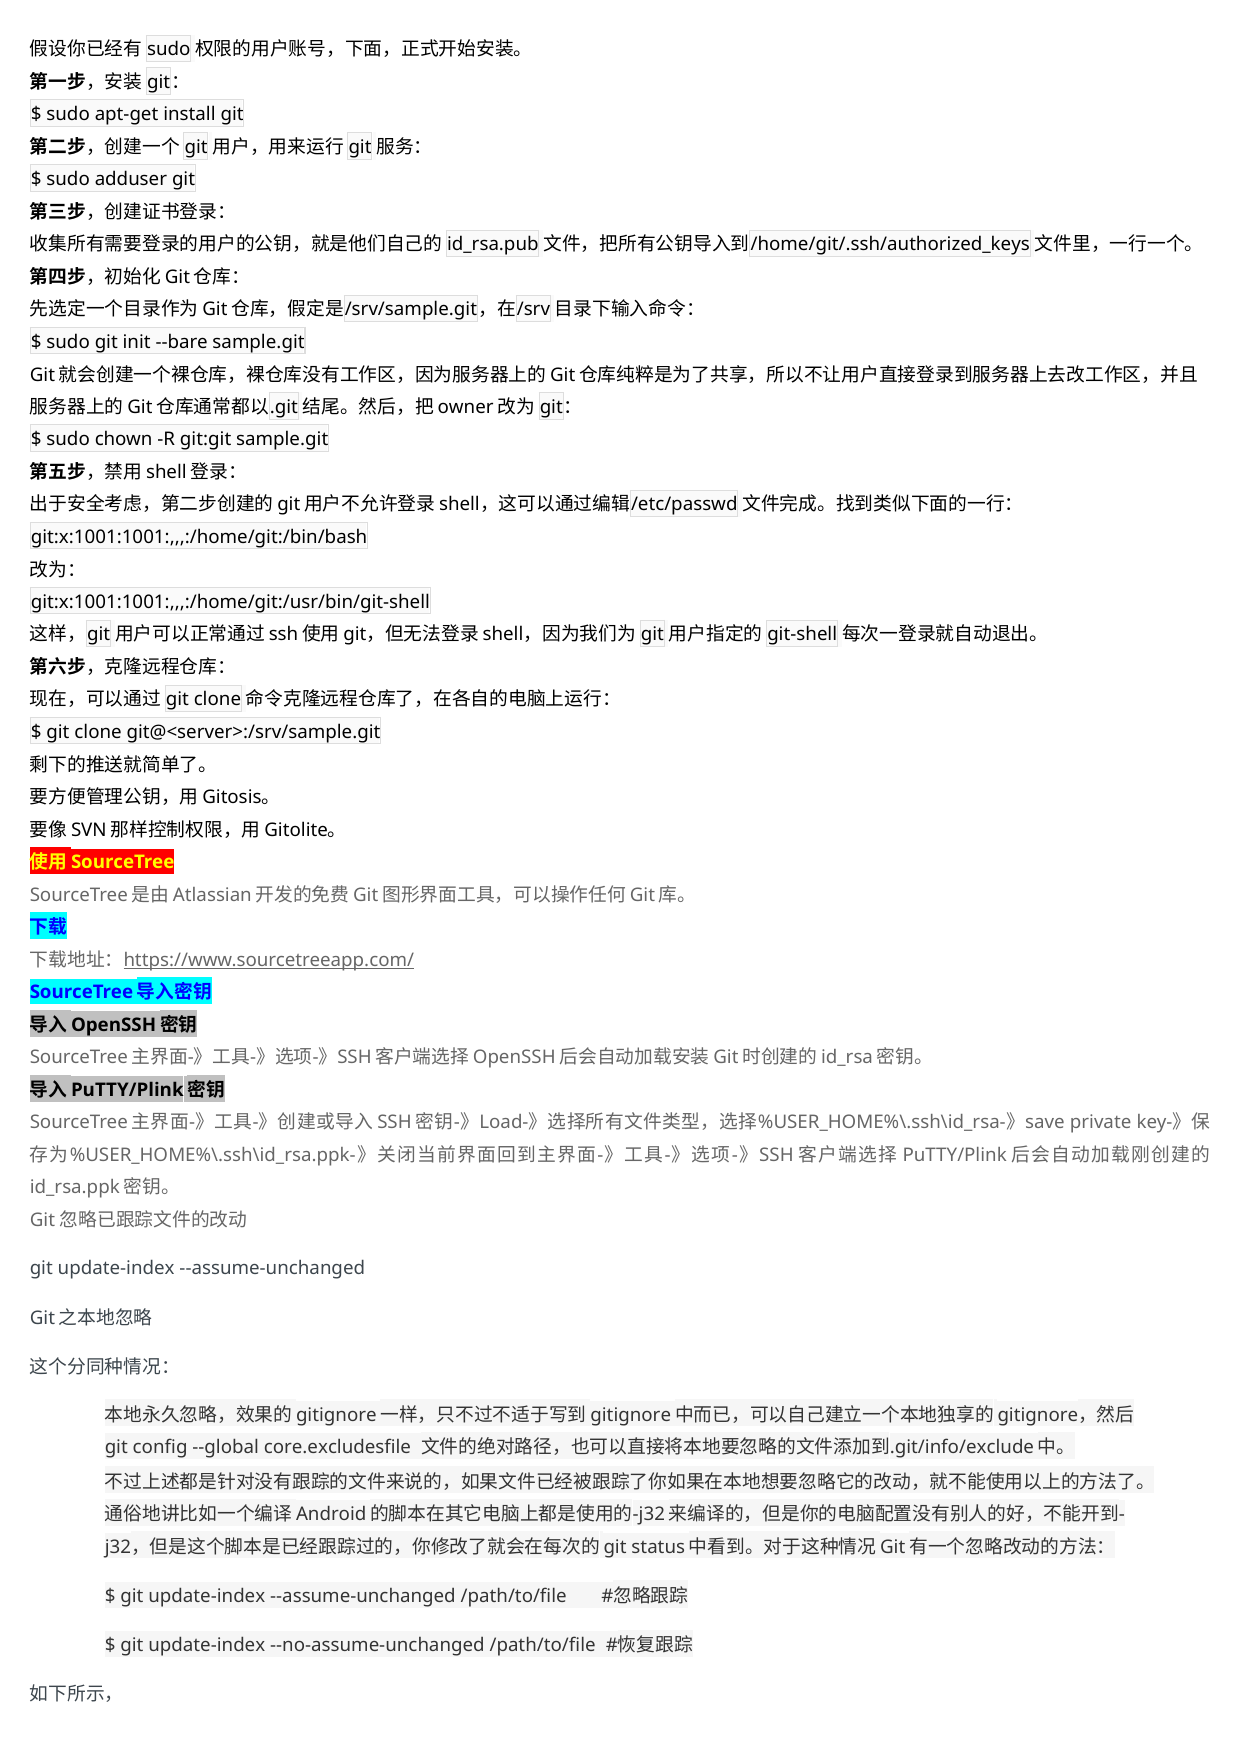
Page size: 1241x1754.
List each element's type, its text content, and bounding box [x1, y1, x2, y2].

text 出于安全考虑，第二步创建的git用户不允许登录shell，这可以通过编辑/etc/passwd文件完成。找到类似下面的一行： [29, 487, 1211, 519]
text 收集所有需要登录的用户的公钥，就是他们自己的id_rsa.pub文件，把所有公钥导入到/home/git/.ssh/authorized_keys文件里，一行一个。 [29, 227, 1211, 259]
text SourceTree导入密钥 [29, 974, 1211, 1007]
text $ sudo apt-get install git [29, 97, 1211, 129]
text 第四步，初始化Git仓库： [29, 259, 1211, 292]
text 导入OpenSSH密钥 [29, 1007, 1211, 1039]
list 使用SourceTree [29, 844, 1211, 877]
text 第六步，克隆远程仓库： [29, 649, 1211, 682]
text 这样，git用户可以正常通过ssh使用git，但无法登录shell，因为我们为git用户指定的git-shell每次一登录就自动退出。 [29, 617, 1211, 649]
text $ sudo git init --bare sample.git [29, 324, 1211, 357]
text git update-index --assume-unchanged [29, 1251, 1211, 1284]
text 假设你已经有sudo权限的用户账号，下面，正式开始安装。 [29, 32, 1211, 64]
text git:x:1001:1001:,,,:/home/git:/usr/bin/git-shell [29, 584, 1211, 617]
text 这个分同种情况： [29, 1349, 1211, 1382]
text 导入PuTTY/Plink密钥 [29, 1072, 1211, 1104]
text 改为： [29, 552, 1211, 584]
text 下载 [29, 909, 1211, 942]
text 要方便管理公钥，用Gitosis。 [29, 779, 1211, 812]
text Git 忽略已跟踪文件的改动 [29, 1202, 1211, 1234]
text Git之本地忽略 [29, 1300, 1211, 1333]
text 如下所示， [29, 1676, 1211, 1709]
text SourceTree是由Atlassian开发的免费Git图形界面工具，可以操作任何Git库。 [29, 877, 1211, 909]
text $ git update-index --assume-unchanged /path/to/file #忽略跟踪 [104, 1578, 1136, 1610]
text 下载地址：https://www.sourcetreeapp.com/ [29, 942, 1211, 974]
text 第五步，禁用shell登录： [29, 454, 1211, 487]
text git:x:1001:1001:,,,:/home/git:/bin/bash [29, 519, 1211, 552]
text 现在，可以通过git clone命令克隆远程仓库了，在各自的电脑上运行： [29, 682, 1211, 714]
text $ git update-index --no-assume-unchanged /path/to/file #恢复跟踪 [104, 1627, 1136, 1659]
text 本地永久忽略，效果的gitignore一样，只不过不适于写到gitignore中而已，可以自己建立一个本地独享的gitignore，然后git config --global core.excludesfile 文件的绝对路径，也可以直接将本地要忽略的文件添加到.git/info/exclude中。 [104, 1397, 1136, 1462]
text SourceTree主界面-》工具-》创建或导入SSH密钥-》Load-》选择所有文件类型，选择%USER_HOME%\.ssh\id_rsa-》save private key-》保存为%USER_HOME%\.ssh\id_rsa.ppk-》关闭当前界面回到主界面-》工具-》选项-》SSH客户端选择PuTTY/Plink后会自动加载刚创建的id_rsa.ppk密钥。 [29, 1104, 1211, 1202]
text 剩下的推送就简单了。 [29, 747, 1211, 779]
text Git就会创建一个裸仓库，裸仓库没有工作区，因为服务器上的Git仓库纯粹是为了共享，所以不让用户直接登录到服务器上去改工作区，并且服务器上的Git仓库通常都以.git结尾。然后，把owner改为git： [29, 357, 1211, 422]
text $ sudo adduser git [29, 162, 1211, 194]
text 先选定一个目录作为Git仓库，假定是/srv/sample.git，在/srv目录下输入命令： [29, 292, 1211, 324]
text $ sudo chown -R git:git sample.git [29, 422, 1211, 454]
text 第三步，创建证书登录： [29, 194, 1211, 227]
text 第二步，创建一个git用户，用来运行git服务： [29, 129, 1211, 162]
text 第一步，安装git： [29, 64, 1211, 97]
text 不过上述都是针对没有跟踪的文件来说的，如果文件已经被跟踪了你如果在本地想要忽略它的改动，就不能使用以上的方法了。通俗地讲比如一个编译Android的脚本在其它电脑上都是使用的-j32来编译的，但是你的电脑配置没有别人的好，不能开到-j32，但是这个脚本是已经跟踪过的，你修改了就会在每次的git status中看到。对于这种情况Git有一个忽略改动的方法： [104, 1464, 1136, 1561]
text SourceTree主界面-》工具-》选项-》SSH客户端选择OpenSSH后会自动加载安装Git时创建的id_rsa密钥。 [29, 1039, 1211, 1072]
text 要像SVN那样控制权限，用Gitolite。 [29, 812, 1211, 844]
text $ git clone git@<server>:/srv/sample.git [29, 714, 1211, 747]
